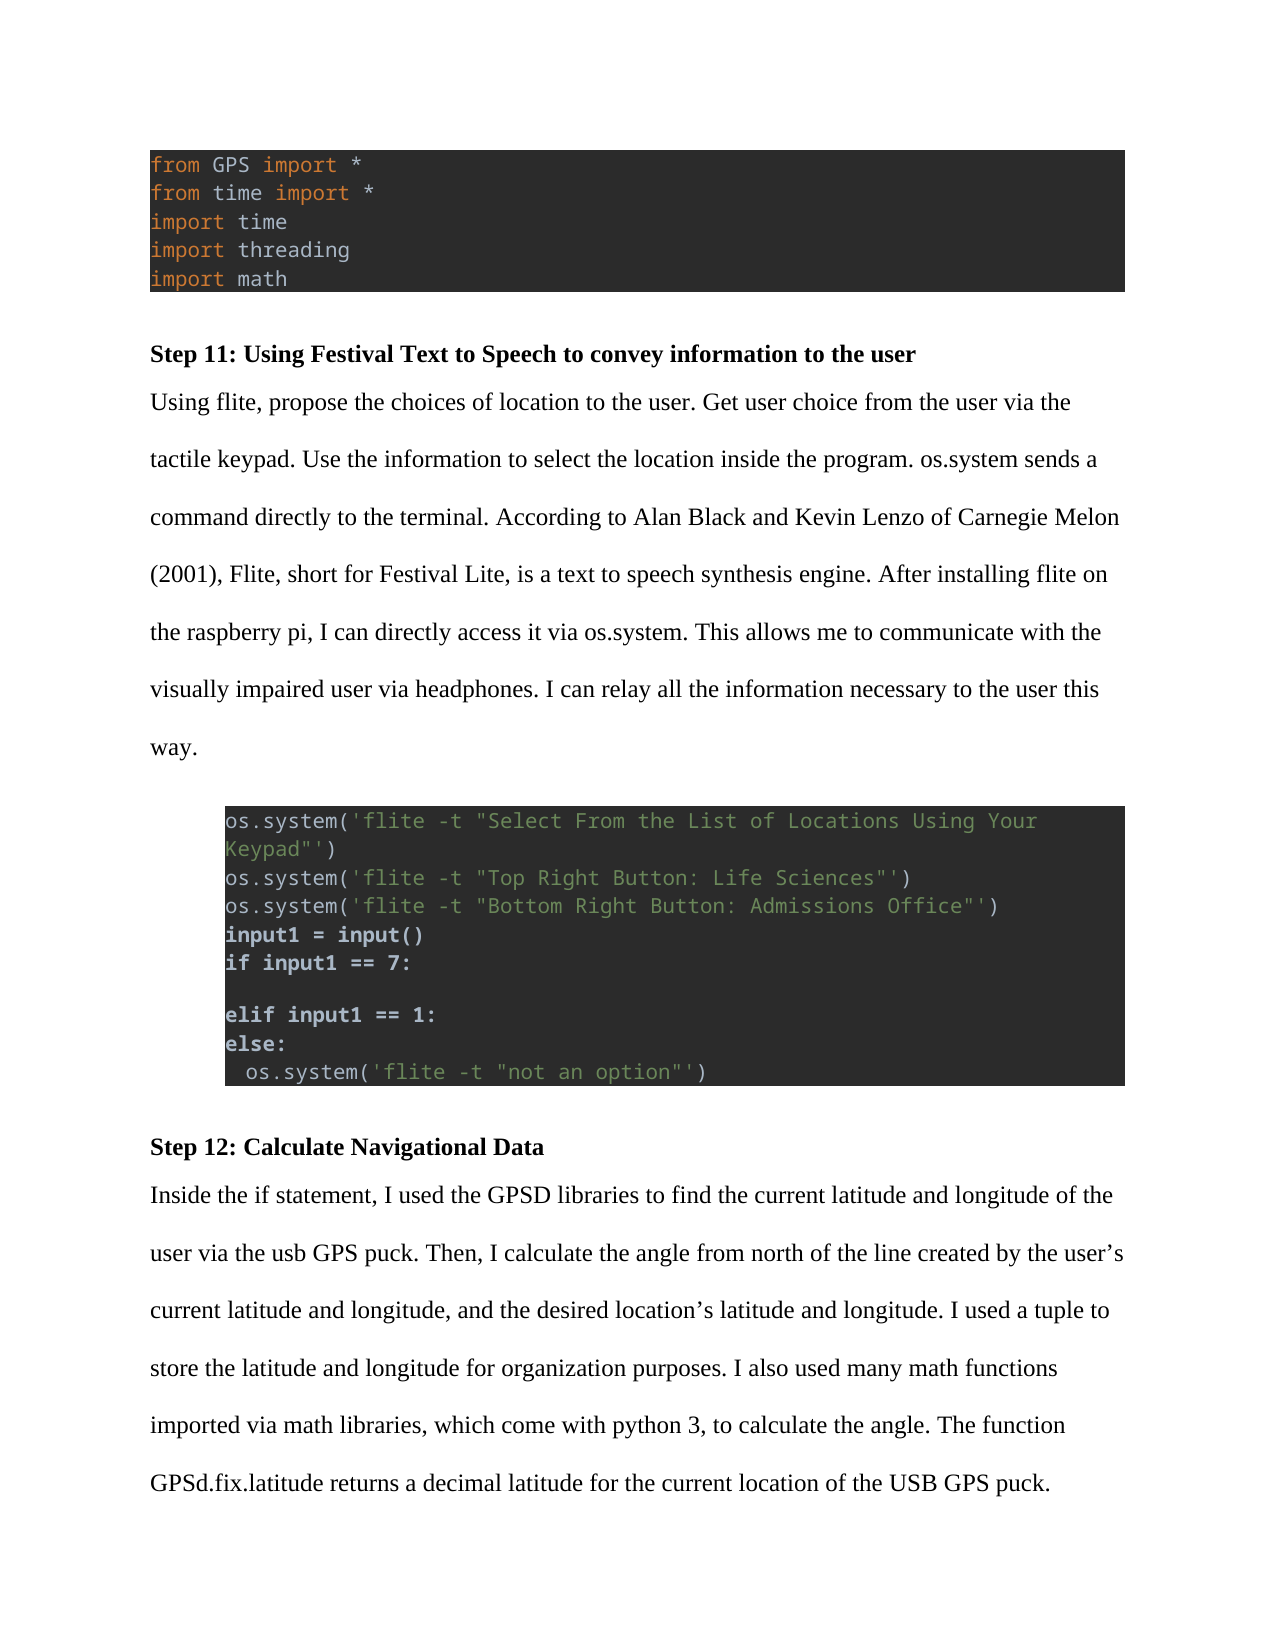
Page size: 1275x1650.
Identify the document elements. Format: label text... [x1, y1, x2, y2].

text Step 12: Calculate Navigational Data [150, 1132, 1125, 1161]
text elif input1 == 1: [225, 1000, 1125, 1029]
text else: [225, 1029, 1125, 1057]
text Using flite, propose the choices of location to the user. Get user choice from the user via the tactile keypad. Use the information to select the location inside the program. os.system sends a command directly to the terminal. According to Alan Black and Kevin Lenzo of Carnegie Melon (2001), Flite, short for Festival Lite, is a text to speech synthesis engine. After installing flite on the raspberry pi, I can directly access it via os.system. This allows me to communicate with the visually impaired user via headphones. I can relay all the information necessary to the user this way. [150, 387, 1125, 761]
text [150, 1180, 1125, 1496]
text input1 = input() [225, 920, 1125, 948]
text Step 11: Using Festival Text to Speech to convey information to the user [150, 339, 1125, 368]
text os.system('flite -t "Select From the List of Locations Using Your Keypad"') os.system('flite -t "Top Right Button: Life Sciences"') os.system('flite -t "Bottom Right Button: Admissions Office"') [225, 806, 1125, 920]
text if input1 == 7: [225, 948, 1125, 977]
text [150, 150, 1125, 292]
text os.system('flite -t "not an option"') [225, 1057, 1125, 1086]
